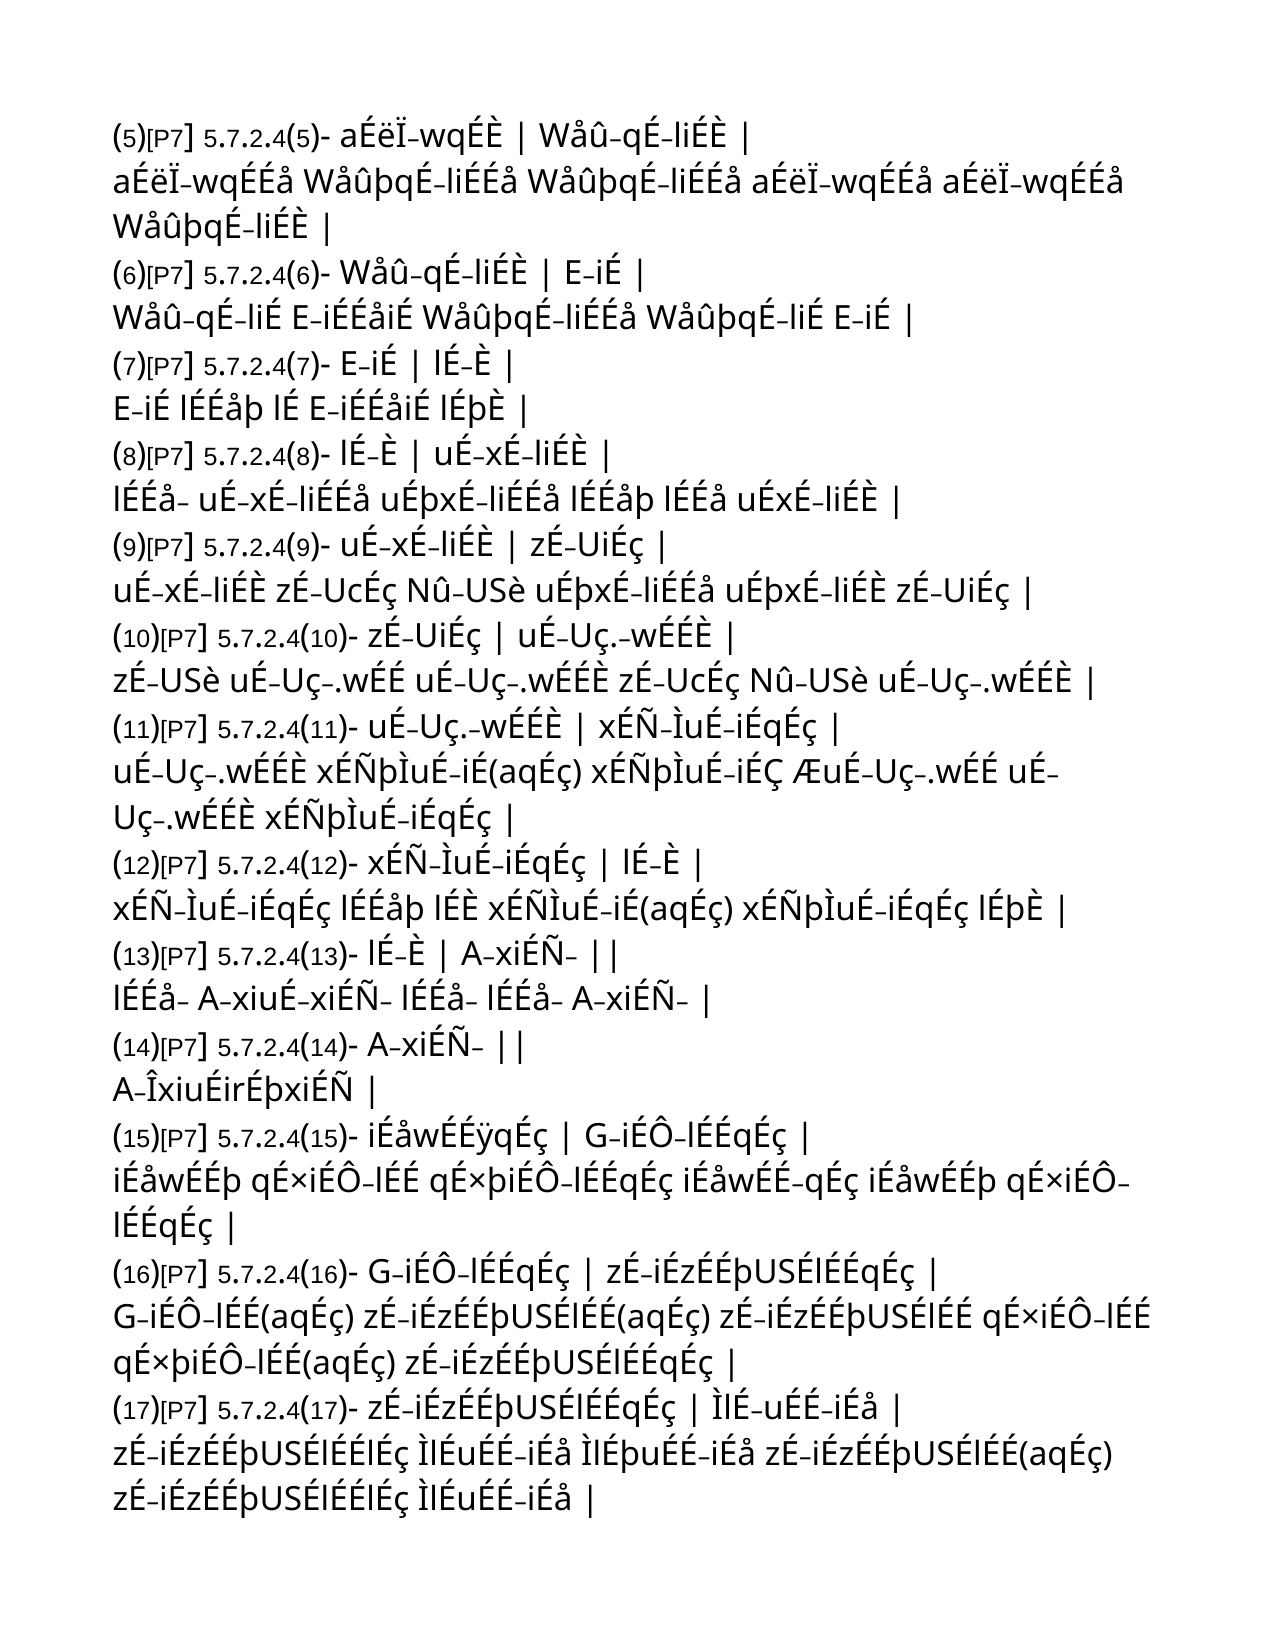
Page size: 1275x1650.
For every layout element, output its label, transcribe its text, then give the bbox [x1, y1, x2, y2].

text xÉÑ–ÌuÉ–iÉqÉç lÉÉåþ lÉÈ xÉÑÌuÉ–iÉ(aqÉç) xÉÑþÌuÉ–iÉqÉç lÉþÈ | [112, 884, 1163, 930]
text aÉëÏ–wqÉÉå WåûþqÉ–liÉÉå WåûþqÉ–liÉÉå aÉëÏ–wqÉÉå aÉëÏ–wqÉÉå WåûþqÉ–liÉÈ | [112, 158, 1163, 248]
text (15)[P7] 5.7.2.4(15)- iÉåwÉÉÿqÉç | G–iÉÔ–lÉÉqÉç | [112, 1111, 1163, 1157]
text (12)[P7] 5.7.2.4(12)- xÉÑ–ÌuÉ–iÉqÉç | lÉ–È | [112, 839, 1163, 884]
text (14)[P7] 5.7.2.4(14)- A–xiÉÑ– || [112, 1021, 1163, 1066]
text (5)[P7] 5.7.2.4(5)- aÉëÏ–wqÉÈ | Wåû–qÉ–liÉÈ | [112, 112, 1163, 158]
text iÉåwÉÉþ qÉ×iÉÔ–lÉÉ qÉ×þiÉÔ–lÉÉqÉç iÉåwÉÉ–qÉç iÉåwÉÉþ qÉ×iÉÔ–lÉÉqÉç | [112, 1157, 1163, 1248]
text (8)[P7] 5.7.2.4(8)- lÉ–È | uÉ–xÉ–liÉÈ | [112, 430, 1163, 476]
text (11)[P7] 5.7.2.4(11)- uÉ–Uç.–wÉÉÈ | xÉÑ–ÌuÉ–iÉqÉç | [112, 703, 1163, 748]
text E–iÉ lÉÉåþ lÉ E–iÉÉåiÉ lÉþÈ | [112, 385, 1163, 430]
text uÉ–Uç–.wÉÉÈ xÉÑþÌuÉ–iÉ(aqÉç) xÉÑþÌuÉ–iÉÇ ÆuÉ–Uç–.wÉÉ uÉ–Uç–.wÉÉÈ xÉÑþÌuÉ–iÉqÉç | [112, 748, 1163, 839]
text G–iÉÔ–lÉÉ(aqÉç) zÉ–iÉzÉÉþUSÉlÉÉ(aqÉç) zÉ–iÉzÉÉþUSÉlÉÉ qÉ×iÉÔ–lÉÉ qÉ×þiÉÔ–lÉÉ(aqÉç) zÉ–iÉzÉÉþUSÉlÉÉqÉç | [112, 1293, 1163, 1384]
text (6)[P7] 5.7.2.4(6)- Wåû–qÉ–liÉÈ | E–iÉ | [112, 248, 1163, 294]
text Wåû–qÉ–liÉ E–iÉÉåiÉ WåûþqÉ–liÉÉå WåûþqÉ–liÉ E–iÉ | [112, 294, 1163, 339]
text zÉ–iÉzÉÉþUSÉlÉÉlÉç ÌlÉuÉÉ–iÉå ÌlÉþuÉÉ–iÉå zÉ–iÉzÉÉþUSÉlÉÉ(aqÉç) zÉ–iÉzÉÉþUSÉlÉÉlÉç ÌlÉuÉÉ–iÉå | [112, 1429, 1163, 1520]
text lÉÉå– A–xiuÉ–xiÉÑ– lÉÉå– lÉÉå– A–xiÉÑ– | [112, 975, 1163, 1021]
text lÉÉå– uÉ–xÉ–liÉÉå uÉþxÉ–liÉÉå lÉÉåþ lÉÉå uÉxÉ–liÉÈ | [112, 476, 1163, 521]
text zÉ–USè uÉ–Uç–.wÉÉ uÉ–Uç–.wÉÉÈ zÉ–UcÉç Nû–USè uÉ–Uç–.wÉÉÈ | [112, 657, 1163, 703]
text A–ÎxiuÉirÉþxiÉÑ | [112, 1066, 1163, 1111]
text (9)[P7] 5.7.2.4(9)- uÉ–xÉ–liÉÈ | zÉ–UiÉç | [112, 521, 1163, 566]
text (7)[P7] 5.7.2.4(7)- E–iÉ | lÉ–È | [112, 339, 1163, 385]
text (17)[P7] 5.7.2.4(17)- zÉ–iÉzÉÉþUSÉlÉÉqÉç | ÌlÉ–uÉÉ–iÉå | [112, 1384, 1163, 1429]
text (13)[P7] 5.7.2.4(13)- lÉ–È | A–xiÉÑ– || [112, 930, 1163, 975]
text uÉ–xÉ–liÉÈ zÉ–UcÉç Nû–USè uÉþxÉ–liÉÉå uÉþxÉ–liÉÈ zÉ–UiÉç | [112, 566, 1163, 612]
text (10)[P7] 5.7.2.4(10)- zÉ–UiÉç | uÉ–Uç.–wÉÉÈ | [112, 612, 1163, 657]
text (16)[P7] 5.7.2.4(16)- G–iÉÔ–lÉÉqÉç | zÉ–iÉzÉÉþUSÉlÉÉqÉç | [112, 1248, 1163, 1293]
